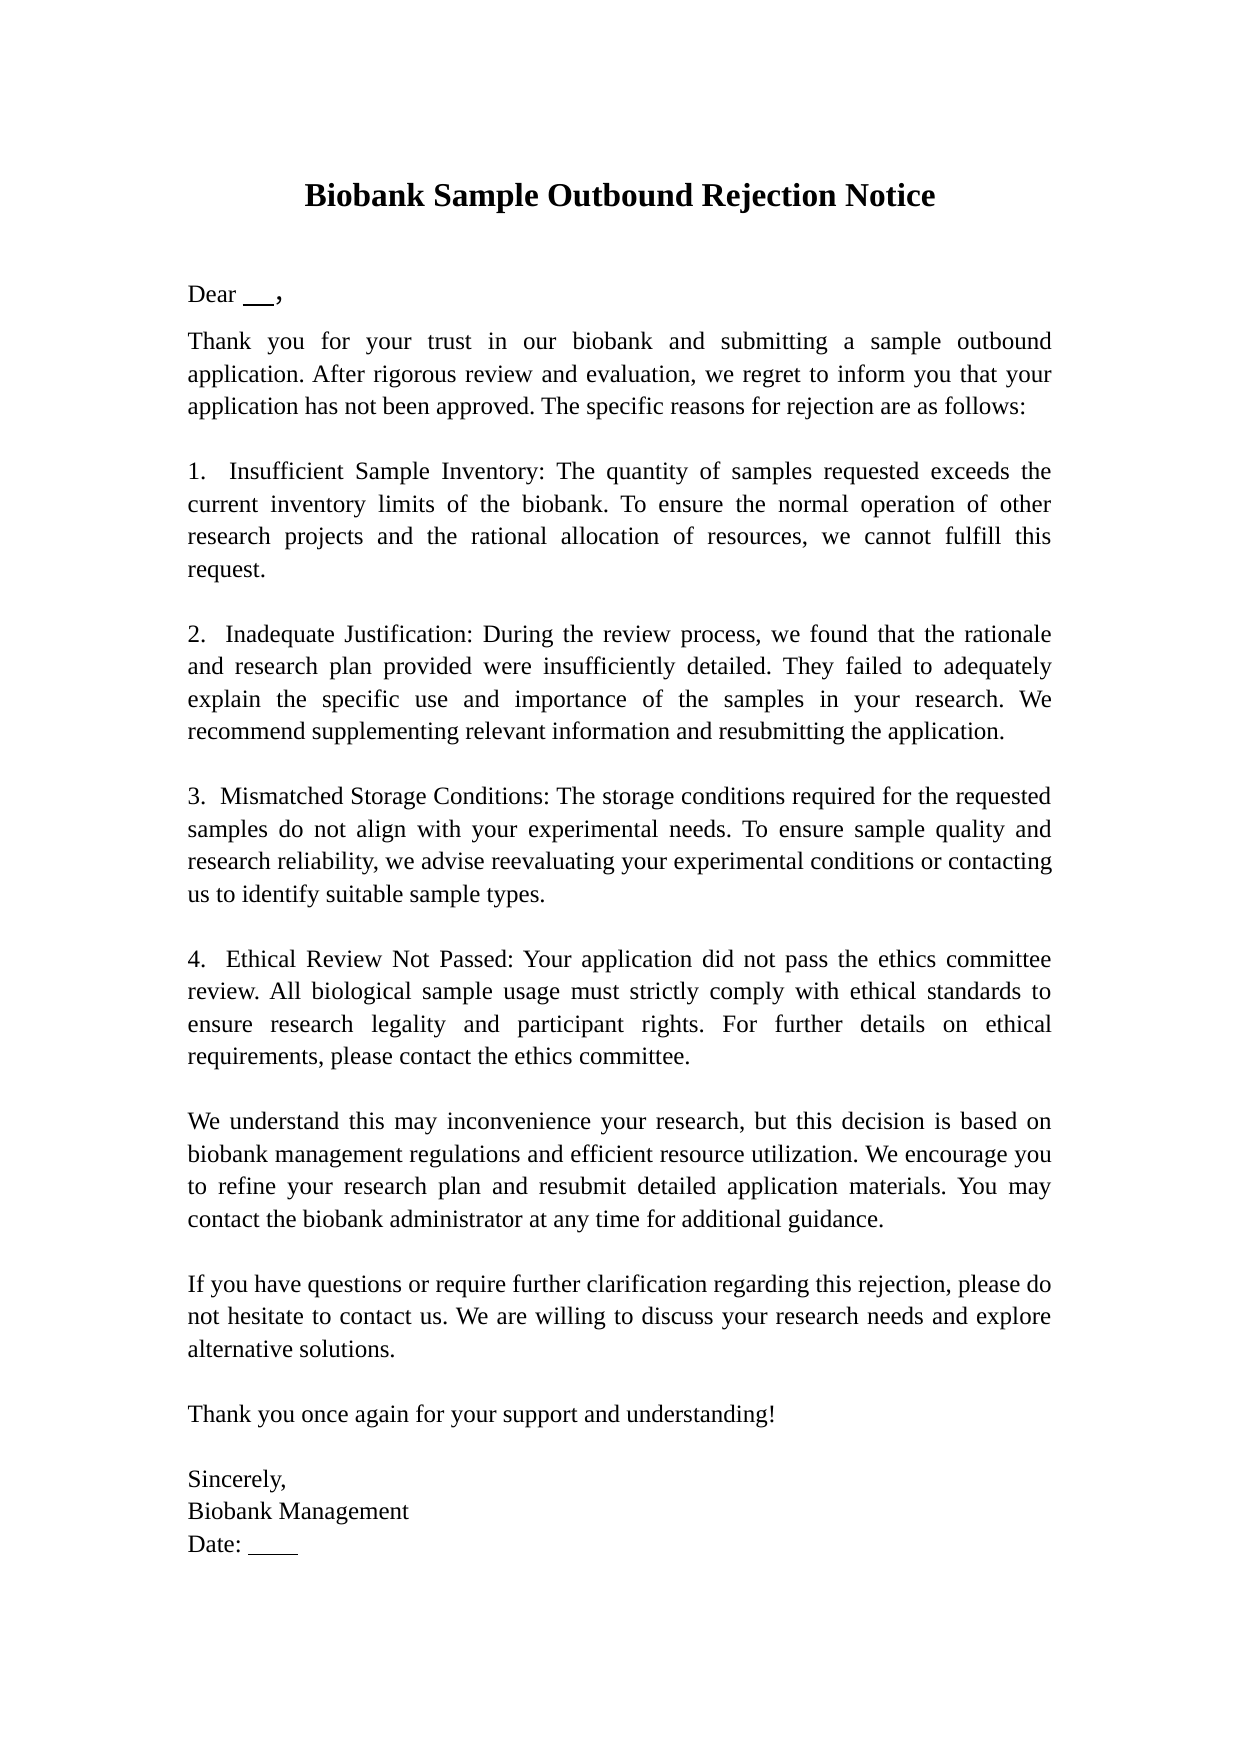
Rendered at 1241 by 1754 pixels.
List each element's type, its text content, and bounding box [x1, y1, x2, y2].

text Biobank Sample Outbound Rejection Notice [187, 162, 1053, 227]
text Biobank Management [187, 1494, 1053, 1527]
text Sincerely, [187, 1462, 1053, 1494]
text 1. Insufficient Sample Inventory: The quantity of samples requested exceeds the current inventory limits of the biobank. To ensure the normal operation of other research projects and the rational allocation of resources, we cannot fulfill this request. [187, 454, 1053, 584]
text 2. Inadequate Justification: During the review process, we found that the rationale and research plan provided were insufficiently detailed. They failed to adequately explain the specific use and importance of the samples in your research. We recommend supplementing relevant information and resubmitting the application. [187, 617, 1053, 747]
text Thank you once again for your support and understanding! [187, 1397, 1053, 1429]
text Date: [187, 1527, 1053, 1559]
text 4. Ethical Review Not Passed: Your application did not pass the ethics committee review. All biological sample usage must strictly comply with ethical standards to ensure research legality and participant rights. For further details on ethical requirements, please contact the ethics committee. [187, 942, 1053, 1072]
text 3. Mismatched Storage Conditions: The storage conditions required for the requested samples do not align with your experimental needs. To ensure sample quality and research reliability, we advise reevaluating your experimental conditions or contacting us to identify suitable sample types. [187, 779, 1053, 909]
text We understand this may inconvenience your research, but this decision is based on biobank management regulations and efficient resource utilization. We encourage you to refine your research plan and resubmit detailed application materials. You may contact the biobank administrator at any time for additional guidance. [187, 1104, 1053, 1234]
text Dear ， [187, 259, 1053, 324]
text If you have questions or require further clarification regarding this rejection, please do not hesitate to contact us. We are willing to discuss your research needs and explore alternative solutions. [187, 1267, 1053, 1364]
text Thank you for your trust in our biobank and submitting a sample outbound application. After rigorous review and evaluation, we regret to inform you that your application has not been approved. The specific reasons for rejection are as follows: [187, 324, 1053, 422]
